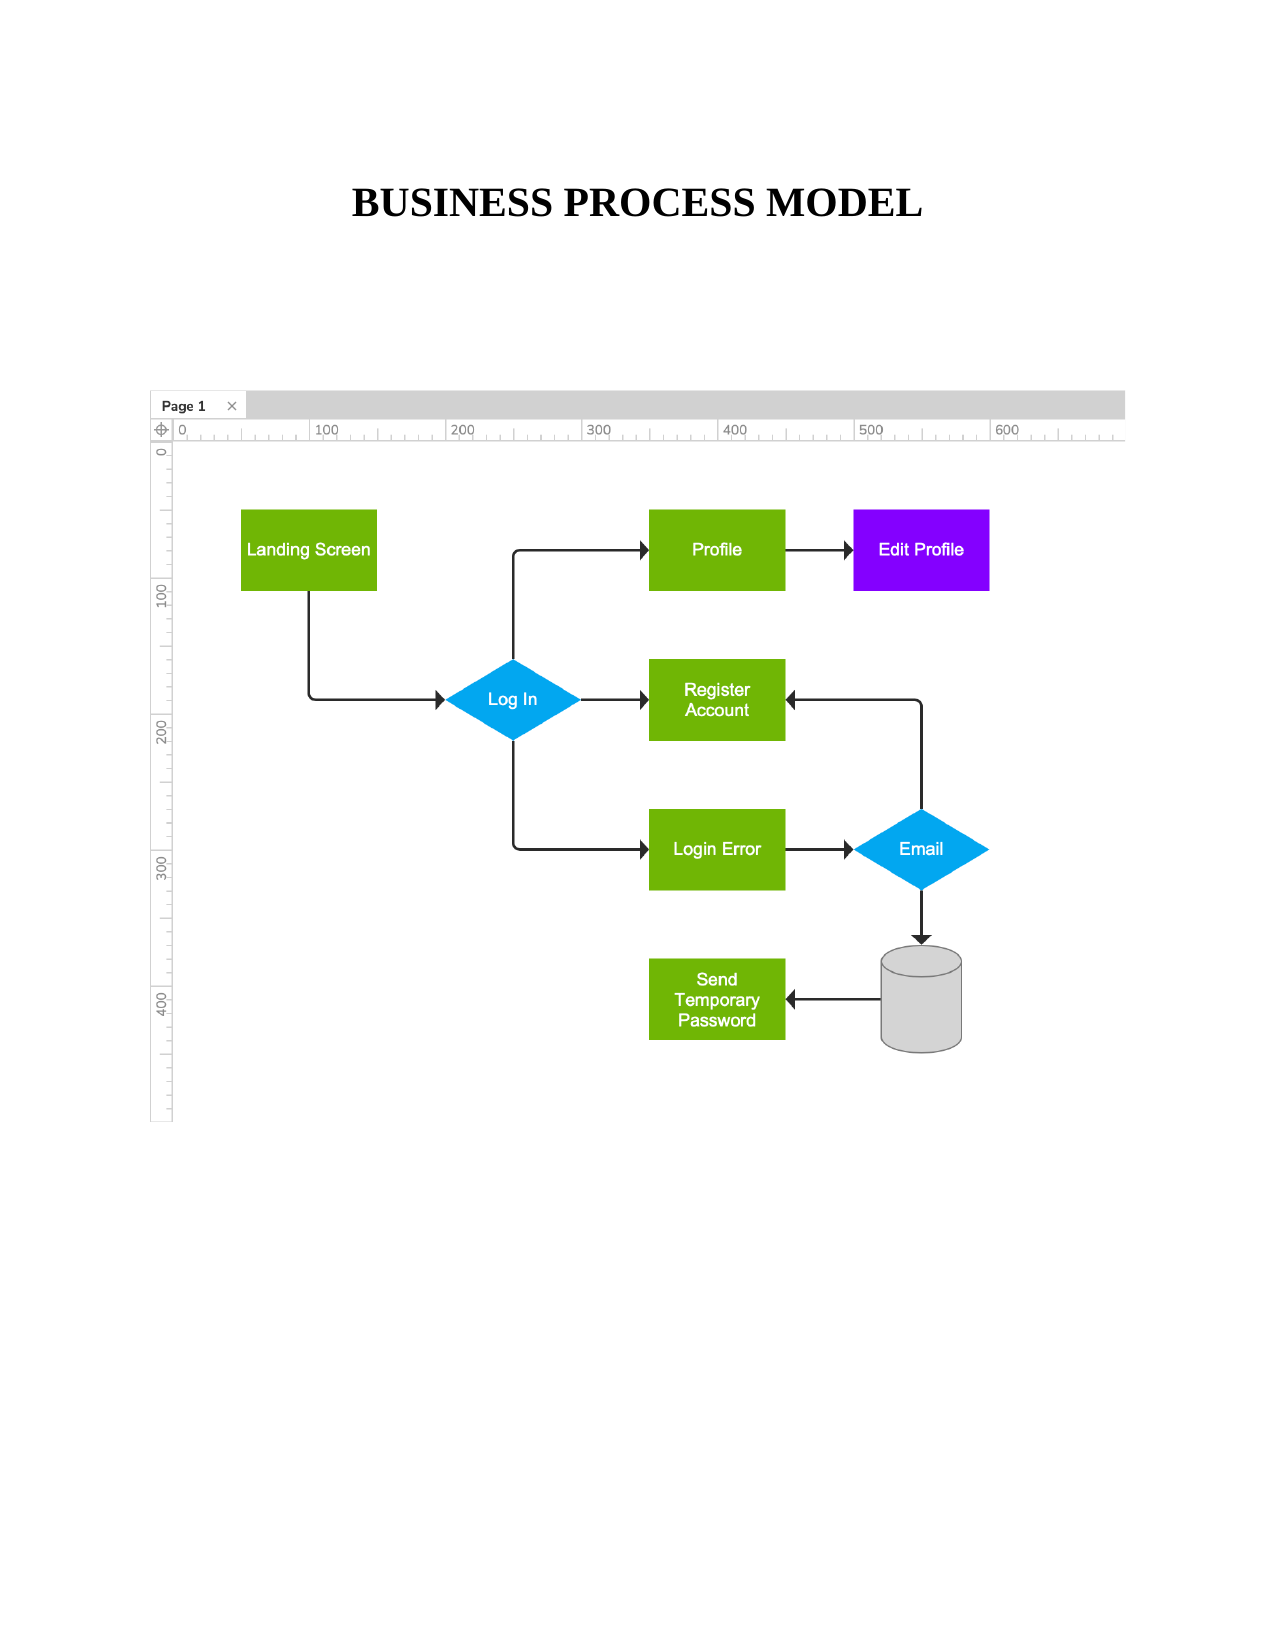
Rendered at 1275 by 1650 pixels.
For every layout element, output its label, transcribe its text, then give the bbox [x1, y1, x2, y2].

subtitle BUSINESS PROCESS MODEL [150, 177, 1125, 225]
picture [150, 390, 1125, 1122]
